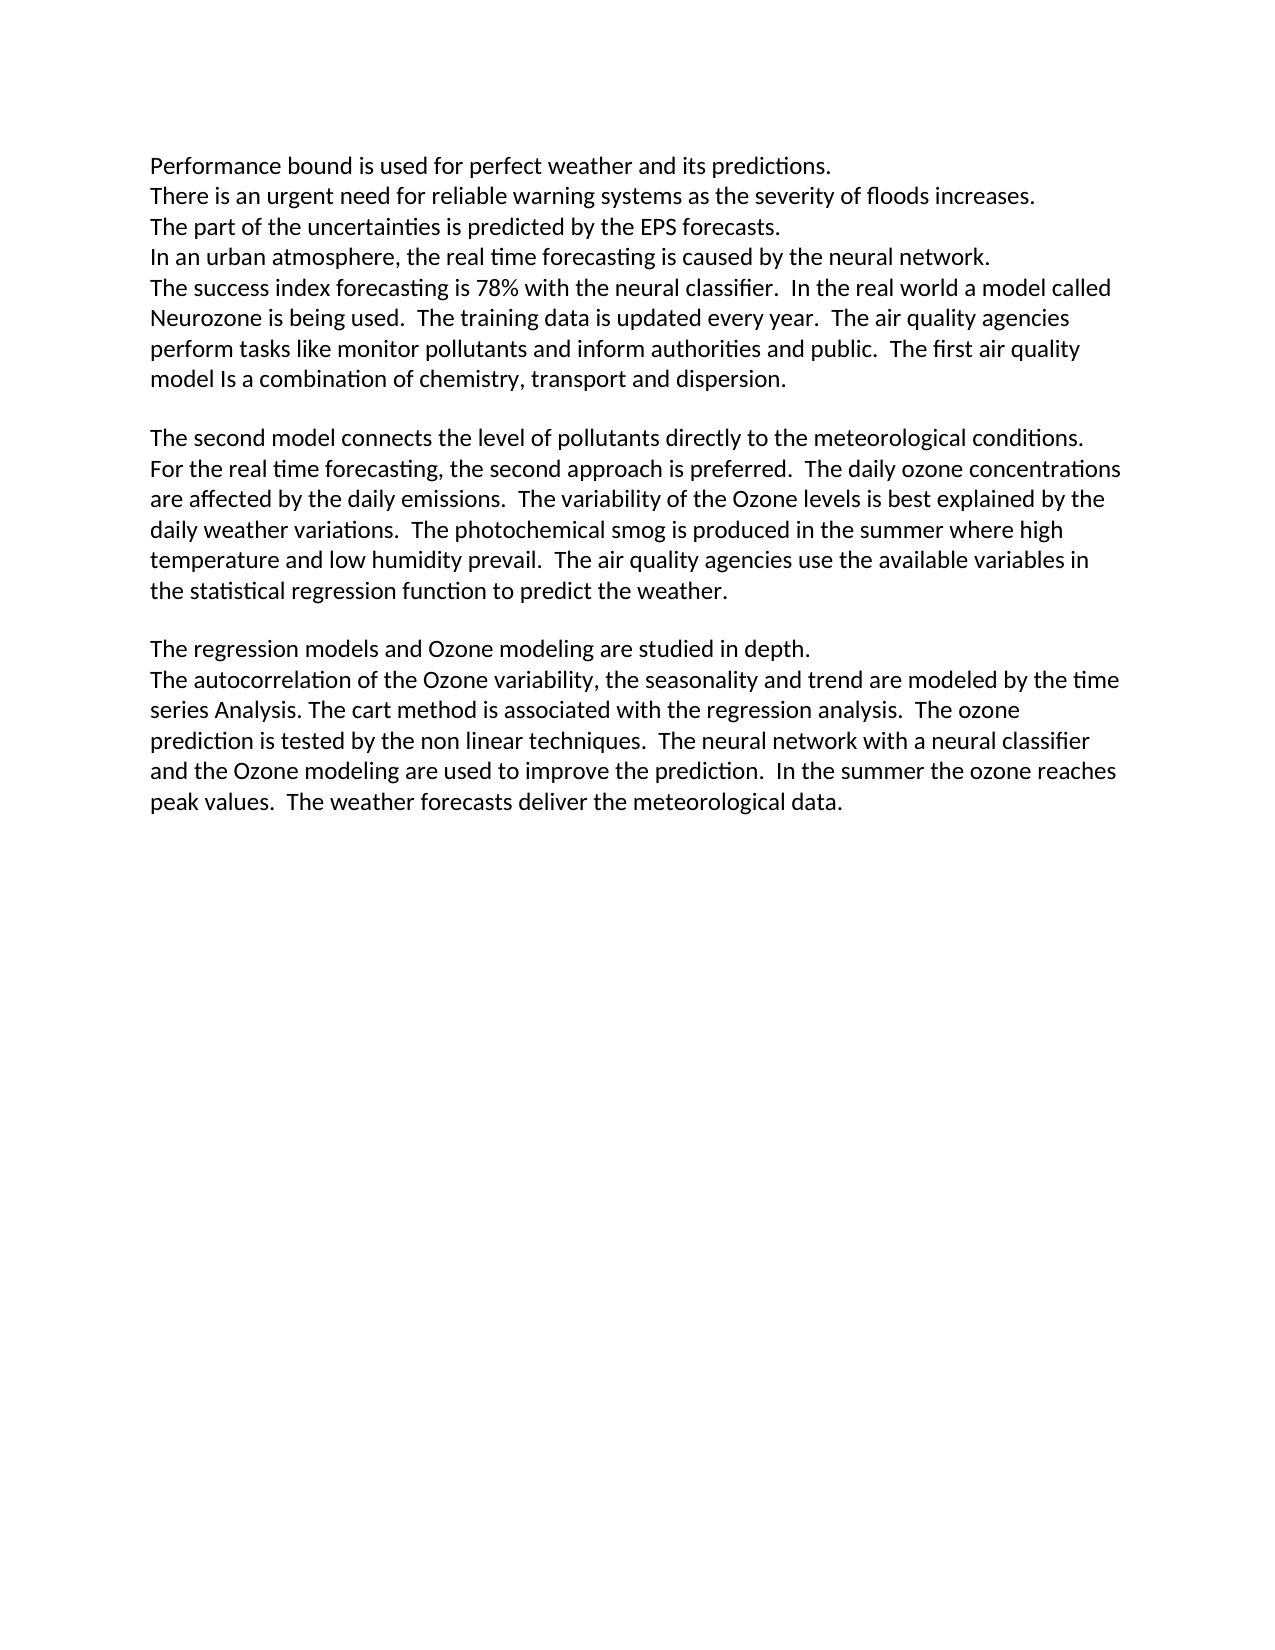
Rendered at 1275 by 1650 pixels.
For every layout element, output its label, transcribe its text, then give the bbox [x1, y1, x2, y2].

text The autocorrelation of the Ozone variability, the seasonality and trend are modeled by the time series Analysis. The cart method is associated with the regression analysis. The ozone prediction is tested by the non linear techniques. The neural network with a neural classifier and the Ozone modeling are used to improve the prediction. In the summer the ozone reaches peak values. The weather forecasts deliver the meteorological data. [150, 664, 1125, 816]
text In an urban atmosphere, the real time forecasting is caused by the neural network. [150, 242, 1125, 272]
text The success index forecasting is 78% with the neural classifier. In the real world a model called Neurozone is being used. The training data is updated every year. The air quality agencies perform tasks like monitor pollutants and inform authorities and public. The first air quality model Is a combination of chemistry, transport and dispersion. [150, 272, 1125, 394]
text There is an urgent need for reliable warning systems as the severity of floods increases. [150, 181, 1125, 211]
text Performance bound is used for perfect weather and its predictions. [150, 150, 1125, 181]
text The part of the uncertainties is predicted by the EPS forecasts. [150, 211, 1125, 242]
text The regression models and Ozone modeling are studied in depth. [150, 633, 1125, 664]
text The second model connects the level of pollutants directly to the meteorological conditions. [150, 422, 1125, 453]
text For the real time forecasting, the second approach is preferred. The daily ozone concentrations are affected by the daily emissions. The variability of the Ozone levels is best explained by the daily weather variations. The photochemical smog is produced in the summer where high temperature and low humidity prevail. The air quality agencies use the available variables in the statistical regression function to predict the weather. [150, 453, 1125, 605]
